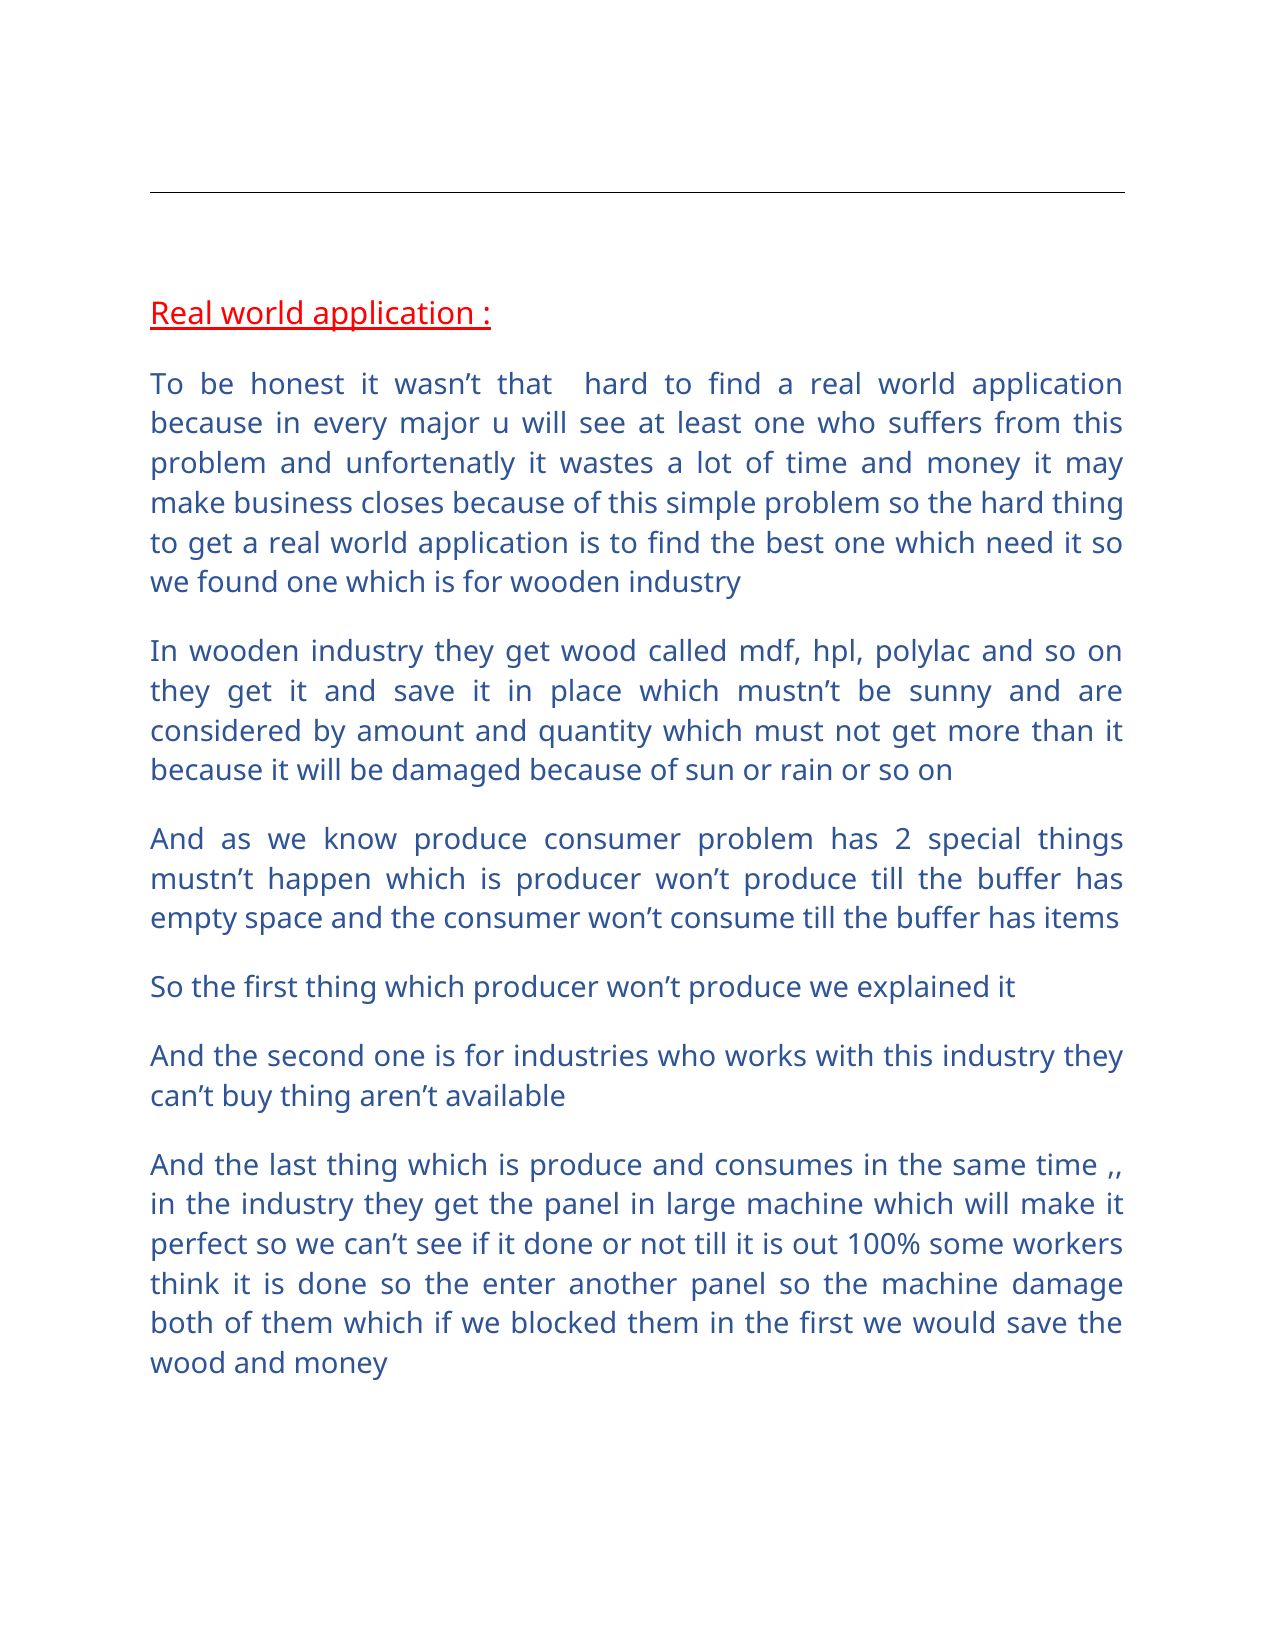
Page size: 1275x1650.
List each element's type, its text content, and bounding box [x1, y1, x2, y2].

text In wooden industry they get wood called mdf, hpl, polylac and so on they get it and save it in place which mustn’t be sunny and are considered by amount and quantity which must not get more than it because it will be damaged because of sun or rain or so on [150, 630, 1125, 789]
text And the second one is for industries who works with this industry they can’t buy thing aren’t available [150, 1035, 1125, 1115]
text Real world application : [150, 291, 1125, 334]
text To be honest it wasn’t that hard to find a real world application because in every major u will see at least one who suffers from this problem and unfortenatly it wastes a lot of time and money it may make business closes because of this simple problem so the hard thing to get a real world application is to find the best one which need it so we found one which is for wooden industry [150, 363, 1125, 601]
text And as we know produce consumer problem has 2 special things mustn’t happen which is producer won’t produce till the buffer has empty space and the consumer won’t consume till the buffer has items [150, 818, 1125, 937]
text So the first thing which producer won’t produce we explained it [150, 967, 1125, 1006]
text And the last thing which is produce and consumes in the same time ,, in the industry they get the panel in large machine which will make it perfect so we can’t see if it done or not till it is out 100% some workers think it is done so the enter another panel so the machine damage both of them which if we blocked them in the first we would save the wood and money [150, 1144, 1125, 1382]
